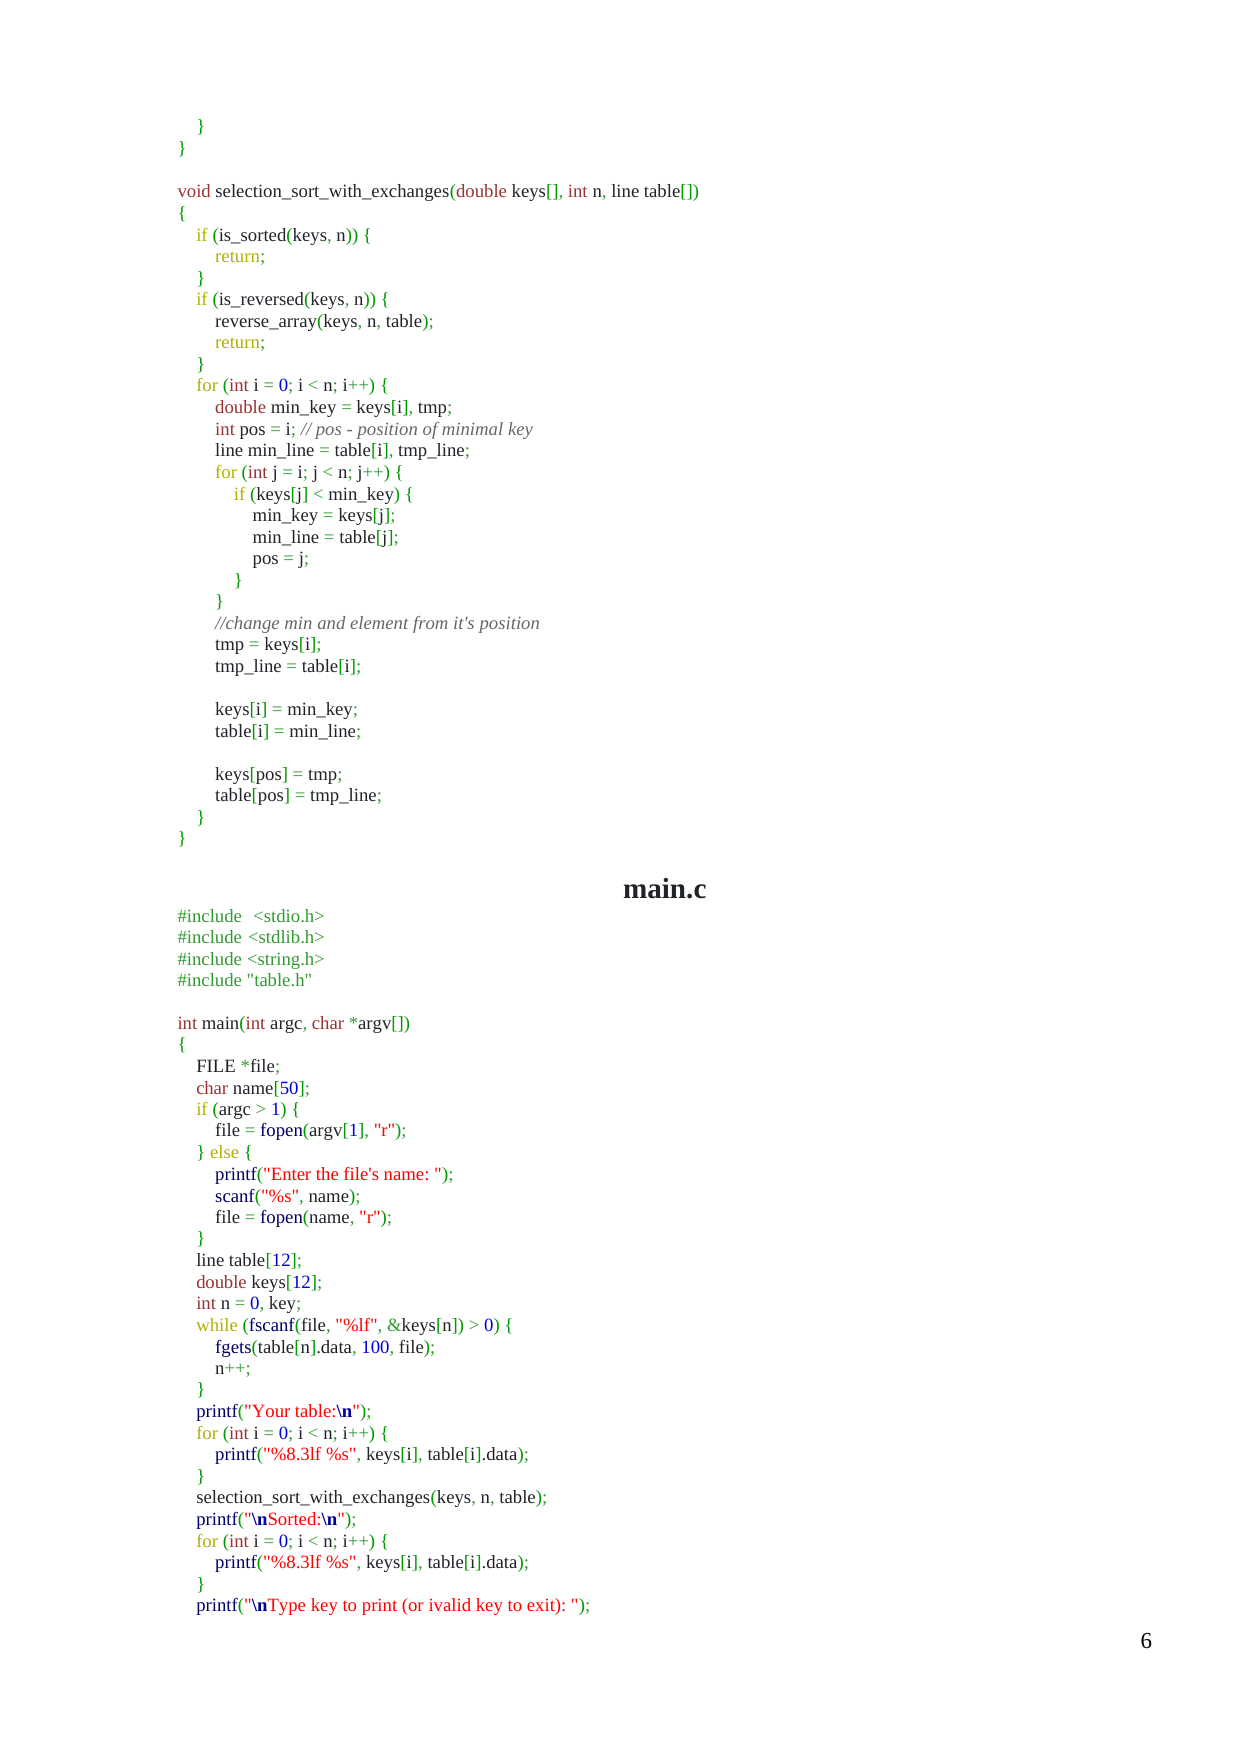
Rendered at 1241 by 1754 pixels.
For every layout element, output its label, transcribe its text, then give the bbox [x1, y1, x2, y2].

text } else { [196, 1141, 1163, 1163]
text void selection_sort_with_exchanges(double keys[], int n, line table[]) [177, 180, 1163, 202]
text if (is_reversed(keys, n)) { reverse_array(keys, n, table); return; [196, 288, 435, 353]
text line table[12]; double keys[12]; int n = 0, key; [196, 1249, 323, 1314]
text line min_line = table[i], tmp_line; for (int j = i; j < n; j++) { [215, 439, 471, 482]
text } [196, 1573, 1163, 1594]
text selection_sort_with_exchanges(keys, n, table); printf("\nSorted:\n"); [196, 1486, 549, 1529]
text } [196, 1465, 1163, 1486]
text } [196, 806, 1163, 827]
text int main(int argc, char *argv[]) [177, 1012, 1163, 1033]
text } [196, 1228, 1163, 1249]
text n++; [215, 1357, 1163, 1378]
text if (is_sorted(keys, n)) { return; [196, 223, 373, 267]
text } [196, 116, 1163, 137]
text printf("Your table:\n"); for (int i = 0; i < n; i++) { [196, 1400, 389, 1443]
text FILE *file; char name[50]; if (argc > 1) { [196, 1055, 311, 1120]
text keys[i] = min_key; table[i] = min_line; [215, 698, 390, 741]
text for (int i = 0; i < n; i++) { [196, 374, 1163, 396]
text double min_key = keys[i], tmp; [215, 396, 1163, 418]
text } [215, 590, 1163, 612]
text printf("%8.3lf %s", keys[i], table[i].data); [215, 1443, 1163, 1465]
text #include <stdio.h> #include <stdlib.h> #include <string.h> #include "table.h" [177, 905, 325, 991]
text } [234, 569, 1163, 590]
text for (int i = 0; i < n; i++) { [196, 1529, 1163, 1551]
text file = fopen(name, "r"); [215, 1206, 1163, 1228]
text } [196, 353, 1163, 374]
text //change min and element from it's position [215, 612, 1163, 633]
text printf("Enter the file's name: "); scanf("%s", name); [215, 1163, 455, 1206]
text file = fopen(argv[1], "r"); [215, 1120, 1163, 1141]
text while (fscanf(file, "%lf", &keys[n]) > 0) { fgets(table[n].data, 100, file); [196, 1314, 515, 1357]
text int pos = i; // pos - position of minimal key [215, 418, 1163, 439]
text } [196, 267, 1163, 288]
text { [177, 202, 1163, 223]
text { [177, 1033, 1163, 1055]
text } [177, 827, 1163, 849]
text keys[pos] = tmp; table[pos] = tmp_line; [215, 763, 390, 806]
text } [177, 137, 1163, 159]
text if (keys[j] < min_key) { min_key = keys[j]; min_line = table[j]; pos = j; [234, 482, 415, 569]
text main.c [217, 871, 1112, 905]
text } [196, 1378, 1163, 1400]
text tmp = keys[i]; tmp_line = table[i]; [215, 633, 373, 676]
text printf("\nType key to print (or ivalid key to exit): "); [196, 1594, 1163, 1616]
text printf("%8.3lf %s", keys[i], table[i].data); [215, 1551, 1163, 1573]
